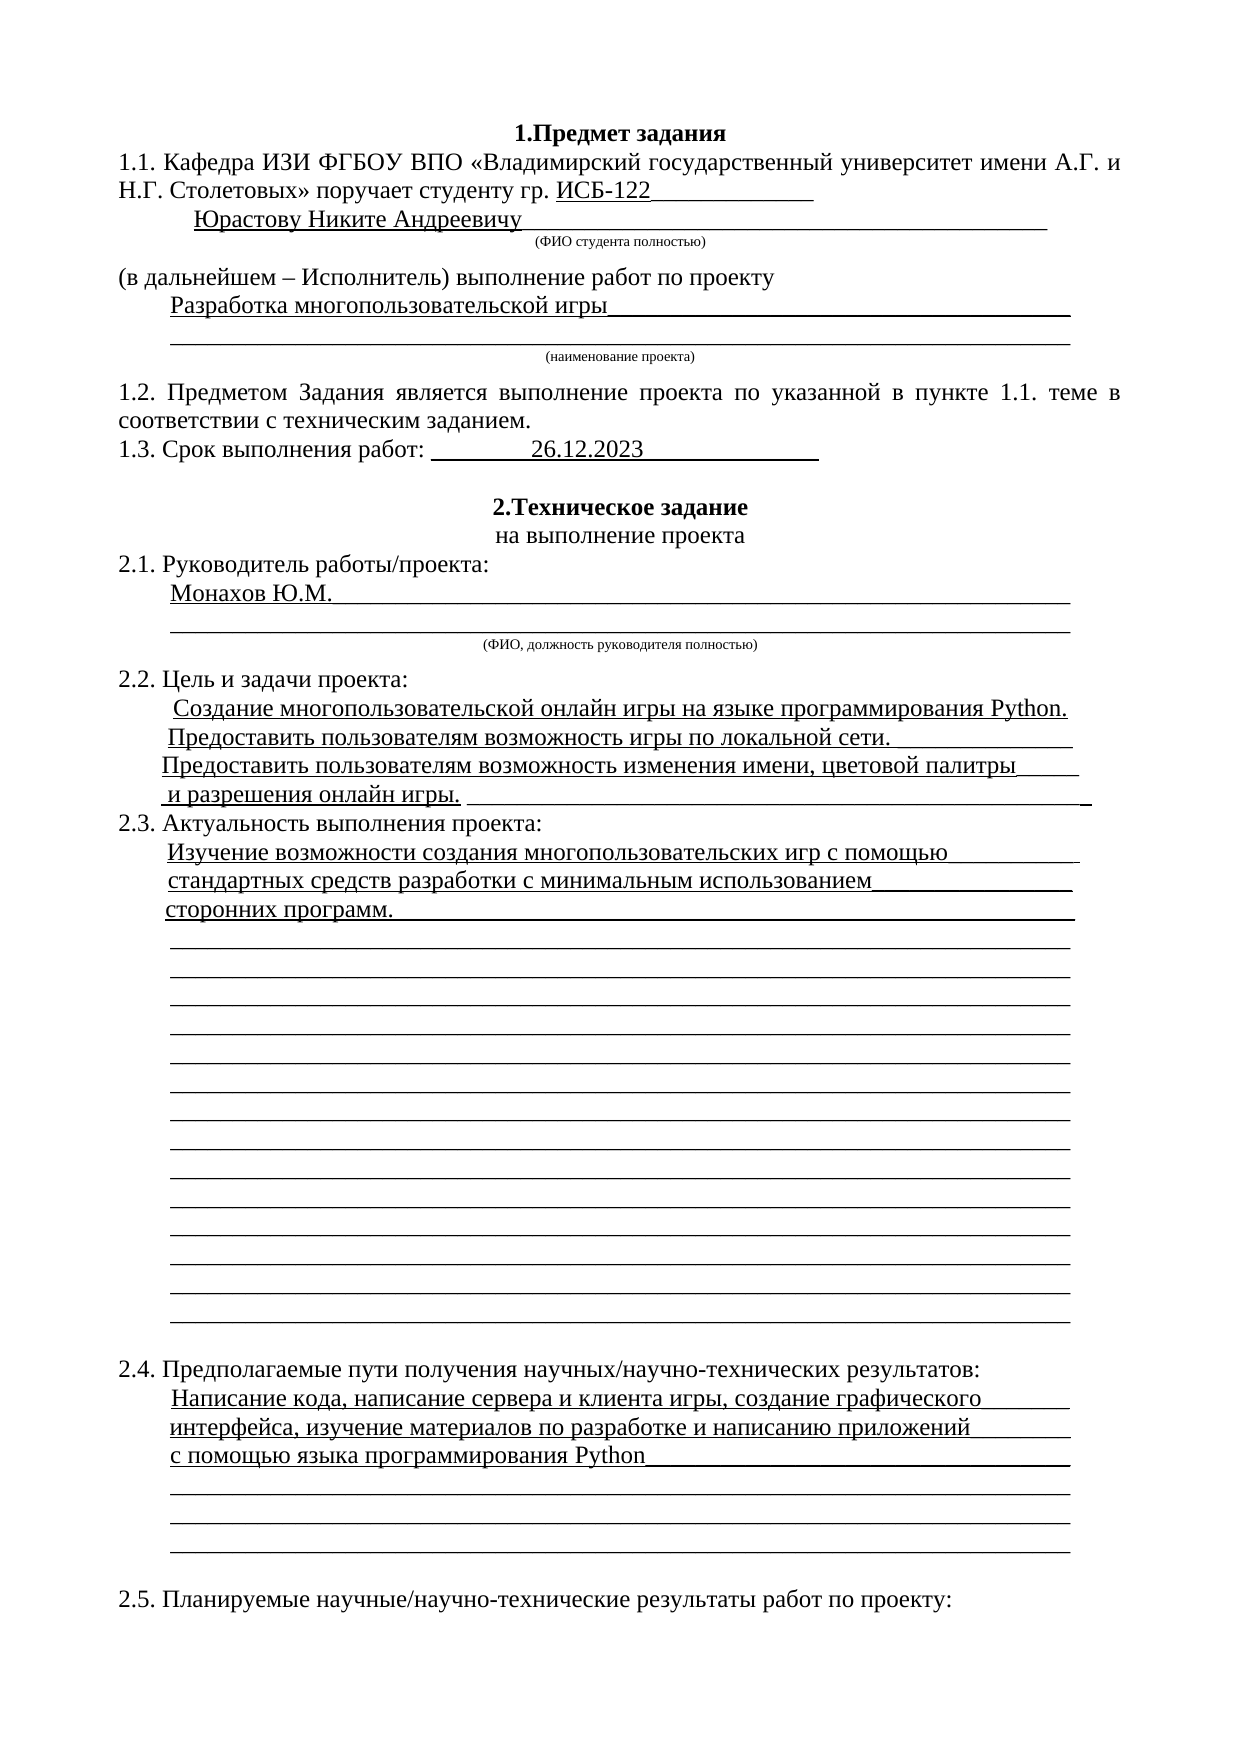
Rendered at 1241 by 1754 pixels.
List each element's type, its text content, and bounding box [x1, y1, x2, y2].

text сторонних программ. ______________________________________________________ [118, 894, 1122, 923]
text Написание кода, написание сервера и клиента игры, создание графического_______ [118, 1383, 1122, 1412]
text ________________________________________________________________________ [118, 952, 1122, 981]
text ________________________________________________________________________ [118, 1153, 1122, 1182]
text Изучение возможности создания многопользовательских игр с помощью__________ [118, 837, 1122, 866]
text 2.1. Руководитель работы/проекта: [118, 549, 1122, 578]
text ________________________________________________________________________ [118, 1268, 1122, 1297]
text 1.3. Срок выполнения работ: ________26.12.2023______________ [118, 434, 1122, 463]
text ________________________________________________________________________ [118, 1211, 1122, 1239]
text стандартных средств разработки с минимальным использованием________________ [118, 866, 1122, 894]
text Юрастову Никите Андреевичу__________________________________________ [118, 204, 1122, 233]
text Монахов Ю.М.___________________________________________________________ [118, 578, 1122, 607]
text ________________________________________________________________________ [118, 1096, 1122, 1124]
text Создание многопользовательской онлайн игры на языке программирования Python. [118, 693, 1122, 722]
text 1.Предмет задания [118, 118, 1122, 147]
text с помощью языка программирования Python__________________________________ [118, 1441, 1122, 1469]
text на выполнение проекта [118, 521, 1122, 549]
text 2.4. Предполагаемые пути получения научных/научно-технических результатов: [118, 1354, 1122, 1383]
text ________________________________________________________________________ [118, 1297, 1122, 1326]
text ________________________________________________________________________ [118, 1527, 1122, 1556]
text 1.1. Кафедра ИЗИ ФГБОУ ВПО «Владимирский государственный университет имени А.Г. и Н.Г. Столетовых» поручает студенту гр. ИСБ-122_____________ [118, 147, 1122, 204]
text Разработка многопользовательской игры_____________________________________ ________________________________________________________________________ [118, 291, 1122, 348]
text 2.5. Планируемые научные/научно-технические результаты работ по проекту: [118, 1584, 1122, 1613]
text ________________________________________________________________________ [118, 1124, 1122, 1153]
text ________________________________________________________________________ [118, 1469, 1122, 1498]
text Предоставить пользователям возможность игры по локальной сети. ______________ [118, 722, 1122, 751]
text 2.2. Цель и задачи проекта: [118, 664, 1122, 693]
text ________________________________________________________________________ [118, 1239, 1122, 1268]
text 1.2. Предметом Задания является выполнение проекта по указанной в пункте 1.1. теме в соответствии с техническим заданием. [118, 377, 1122, 434]
text ________________________________________________________________________ [118, 1067, 1122, 1096]
text 2.Техническое задание [118, 492, 1122, 521]
text ________________________________________________________________________ [118, 1498, 1122, 1527]
text ________________________________________________________________________ [118, 1009, 1122, 1038]
text ________________________________________________________________________ [118, 1038, 1122, 1067]
text Предоставить пользователям возможность изменения имени, цветовой палитры_____ [118, 751, 1122, 779]
text ________________________________________________________________________ [118, 981, 1122, 1009]
text и разрешения онлайн игры. _________________________________________________ [118, 779, 1122, 808]
text ________________________________________________________________________ [118, 607, 1122, 636]
text ________________________________________________________________________ [118, 923, 1122, 952]
text интерфейса, изучение материалов по разработке и написанию приложений________ [118, 1412, 1122, 1441]
text ________________________________________________________________________ [118, 1182, 1122, 1211]
text 2.3. Актуальность выполнения проекта: [118, 808, 1122, 837]
text (наименование проекта) [118, 348, 1122, 377]
text (ФИО студента полностью) [118, 233, 1122, 262]
text (ФИО, должность руководителя полностью) [118, 636, 1122, 664]
text (в дальнейшем – Исполнитель) выполнение работ по проекту [118, 262, 1122, 291]
